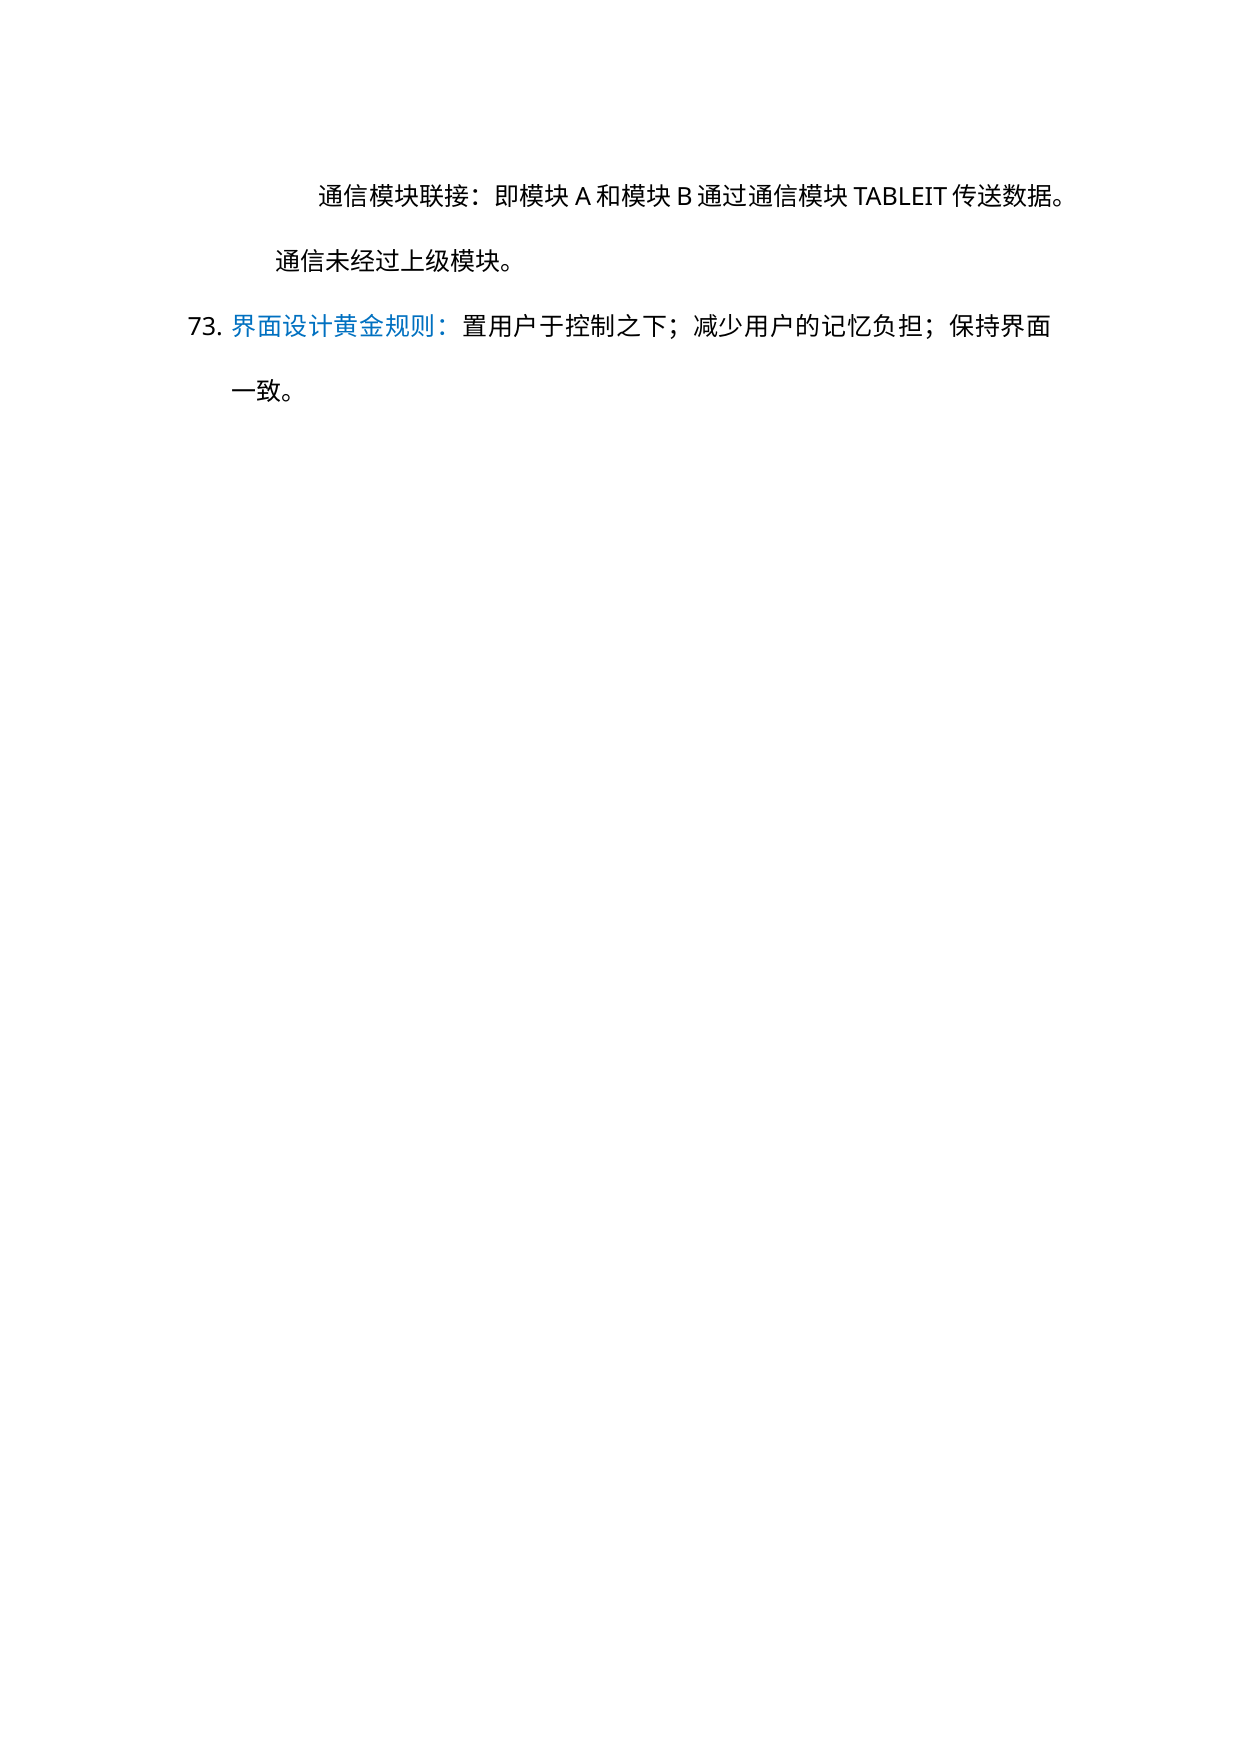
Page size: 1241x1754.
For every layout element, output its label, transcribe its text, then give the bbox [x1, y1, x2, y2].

list 界面设计黄金规则：置用户于控制之下；减少用户的记忆负担；保持界面一致。 [187, 292, 1053, 422]
list 通信模块联接：即模块A和模块B通过通信模块TABLEIT传送数据。通信未经过上级模块。 [275, 162, 1053, 292]
